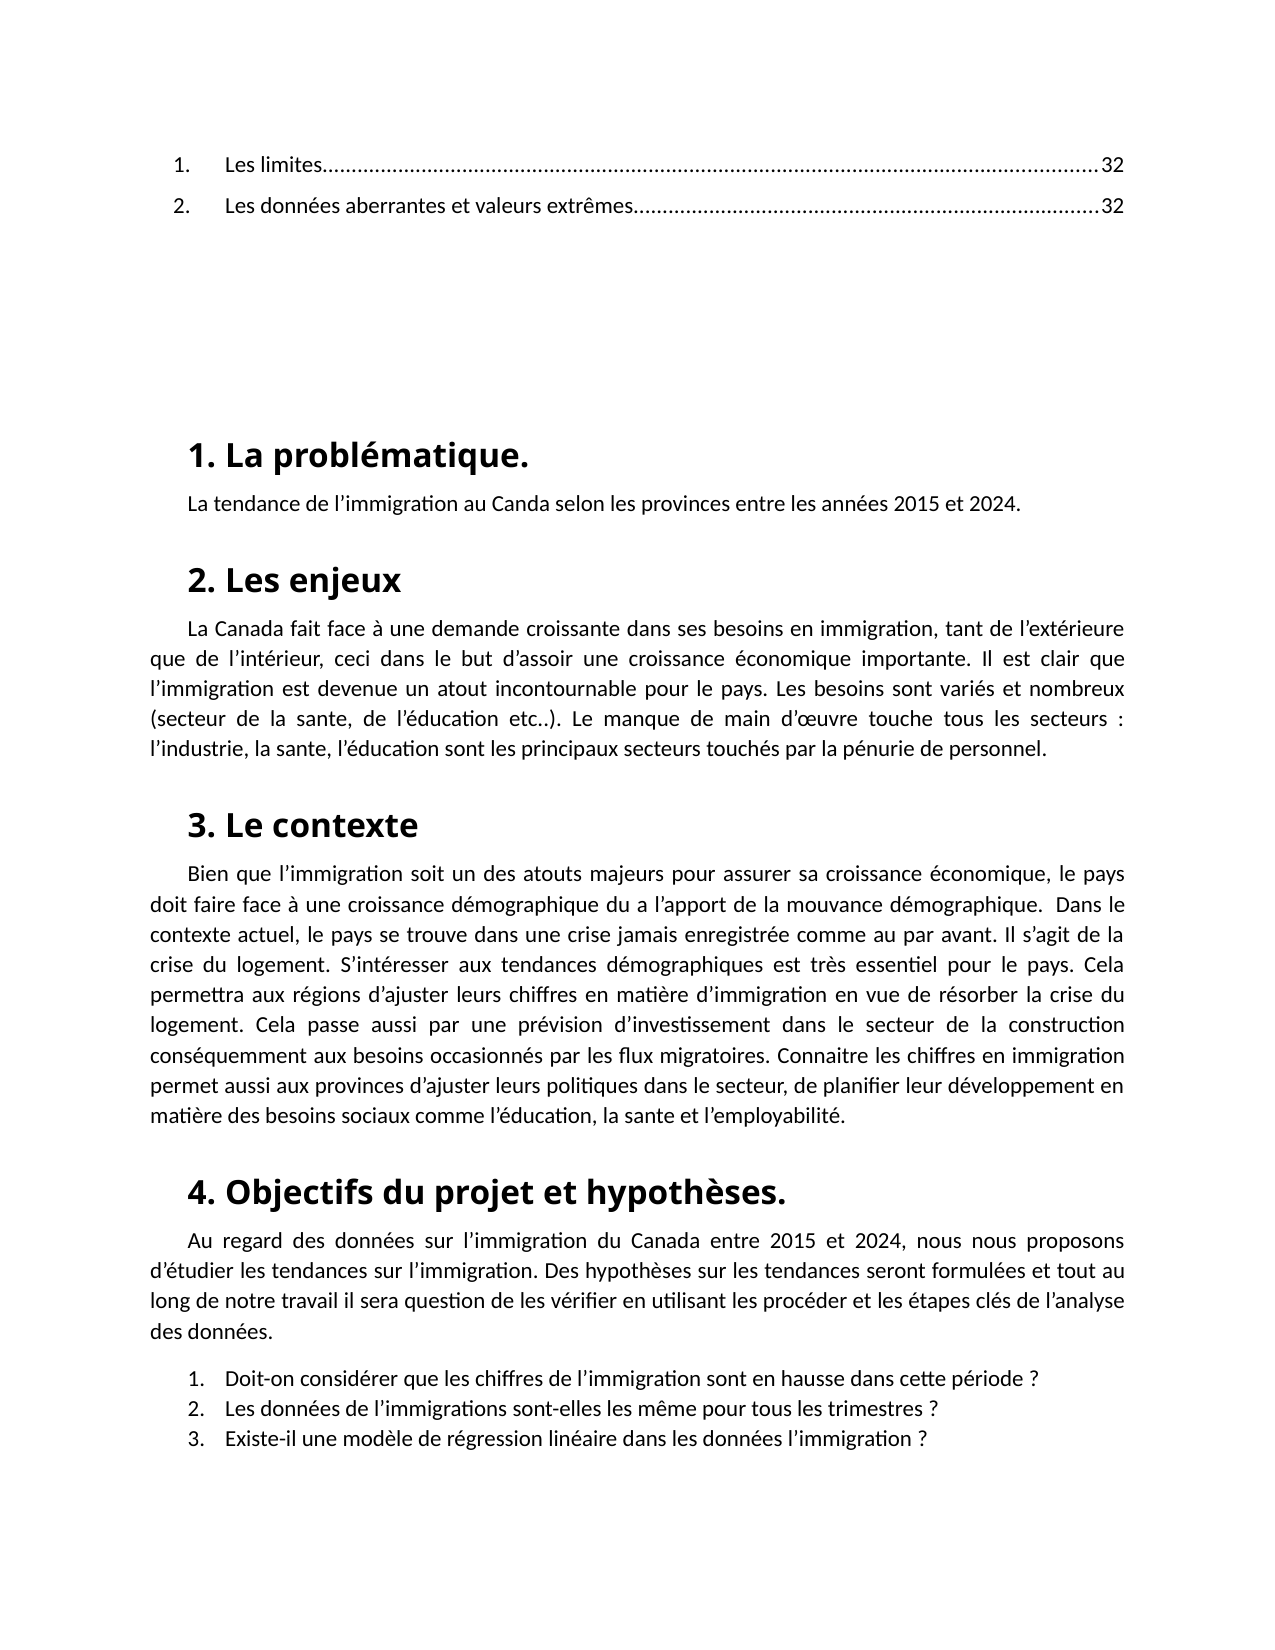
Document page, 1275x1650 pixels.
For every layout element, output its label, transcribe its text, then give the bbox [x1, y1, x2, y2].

subtitle Objectifs du projet et hypothèses. [187, 1169, 1125, 1214]
subtitle Les enjeux [187, 556, 1125, 602]
text Bien que l’immigration soit un des atouts majeurs pour assurer sa croissance économique, le pays doit faire face à une croissance démographique du a l’apport de la mouvance démographique. Dans le contexte actuel, le pays se trouve dans une crise jamais enregistrée comme au par avant. Il s’agit de la crise du logement. S’intéresser aux tendances démographiques est très essentiel pour le pays. Cela permettra aux régions d’ajuster leurs chiffres en matière d’immigration en vue de résorber la crise du logement. Cela passe aussi par une prévision d’investissement dans le secteur de la construction conséquemment aux besoins occasionnés par les flux migratoires. Connaitre les chiffres en immigration permet aussi aux provinces d’ajuster leurs politiques dans le secteur, de planifier leur développement en matière des besoins sociaux comme l’éducation, la sante et l’employabilité. [150, 859, 1125, 1129]
subtitle Le contexte [187, 802, 1125, 848]
text La Canada fait face à une demande croissante dans ses besoins en immigration, tant de l’extérieure que de l’intérieur, ceci dans le but d’assoir une croissance économique importante. Il est clair que l’immigration est devenue un atout incontournable pour le pays. Les besoins sont variés et nombreux (secteur de la sante, de l’éducation etc..). Le manque de main d’œuvre touche tous les secteurs : l’industrie, la sante, l’éducation sont les principaux secteurs touchés par la pénurie de personnel. [150, 614, 1125, 763]
subtitle La problématique. [187, 431, 1125, 477]
text Au regard des données sur l’immigration du Canada entre 2015 et 2024, nous nous proposons d’étudier les tendances sur l’immigration. Des hypothèses sur les tendances seront formulées et tout au long de notre travail il sera question de les vérifier en utilisant les procéder et les étapes clés de l’analyse des données. [150, 1226, 1125, 1345]
list Doit-on considérer que les chiffres de l’immigration sont en hausse dans cette période ? [187, 1364, 1125, 1392]
text La tendance de l’immigration au Canda selon les provinces entre les années 2015 et 2024. [150, 489, 1125, 517]
list Existe-il une modèle de régression linéaire dans les données l’immigration ? [187, 1424, 1125, 1452]
list Les données de l’immigrations sont-elles les même pour tous les trimestres ? [187, 1394, 1125, 1422]
